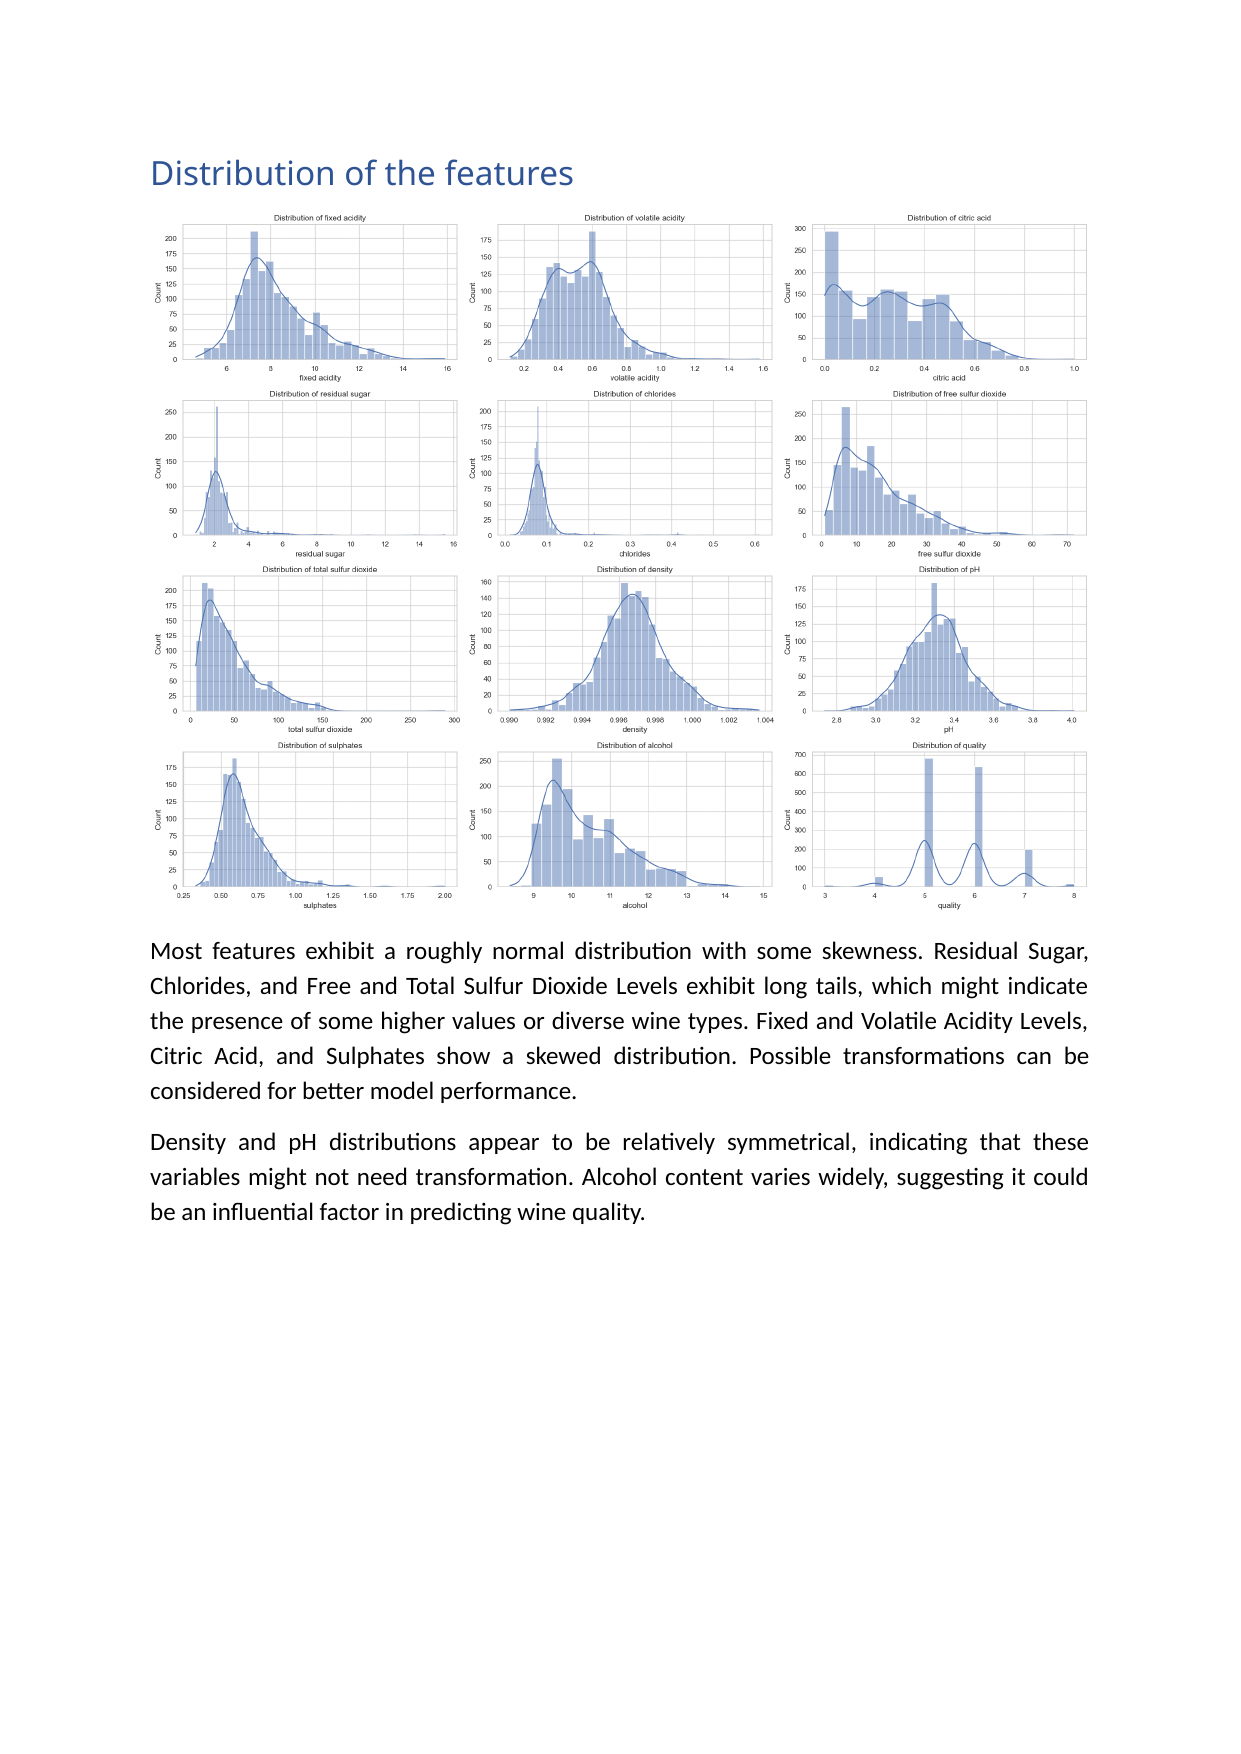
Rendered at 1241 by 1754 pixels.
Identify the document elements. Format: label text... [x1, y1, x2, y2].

picture [150, 210, 1091, 914]
text Density and pH distributions appear to be relatively symmetrical, indicating that these variables might not need transformation. Alcohol content varies widely, suggesting it could be an influential factor in predicting wine quality. [150, 1127, 1090, 1227]
subtitle Distribution of the features [150, 150, 1090, 195]
text Most features exhibit a roughly normal distribution with some skewness. Residual Sugar, Chlorides, and Free and Total Sulfur Dioxide Levels exhibit long tails, which might indicate the presence of some higher values or diverse wine types. Fixed and Volatile Acidity Levels, Citric Acid, and Sulphates show a skewed distribution. Possible transformations can be considered for better model performance. [150, 935, 1090, 1105]
